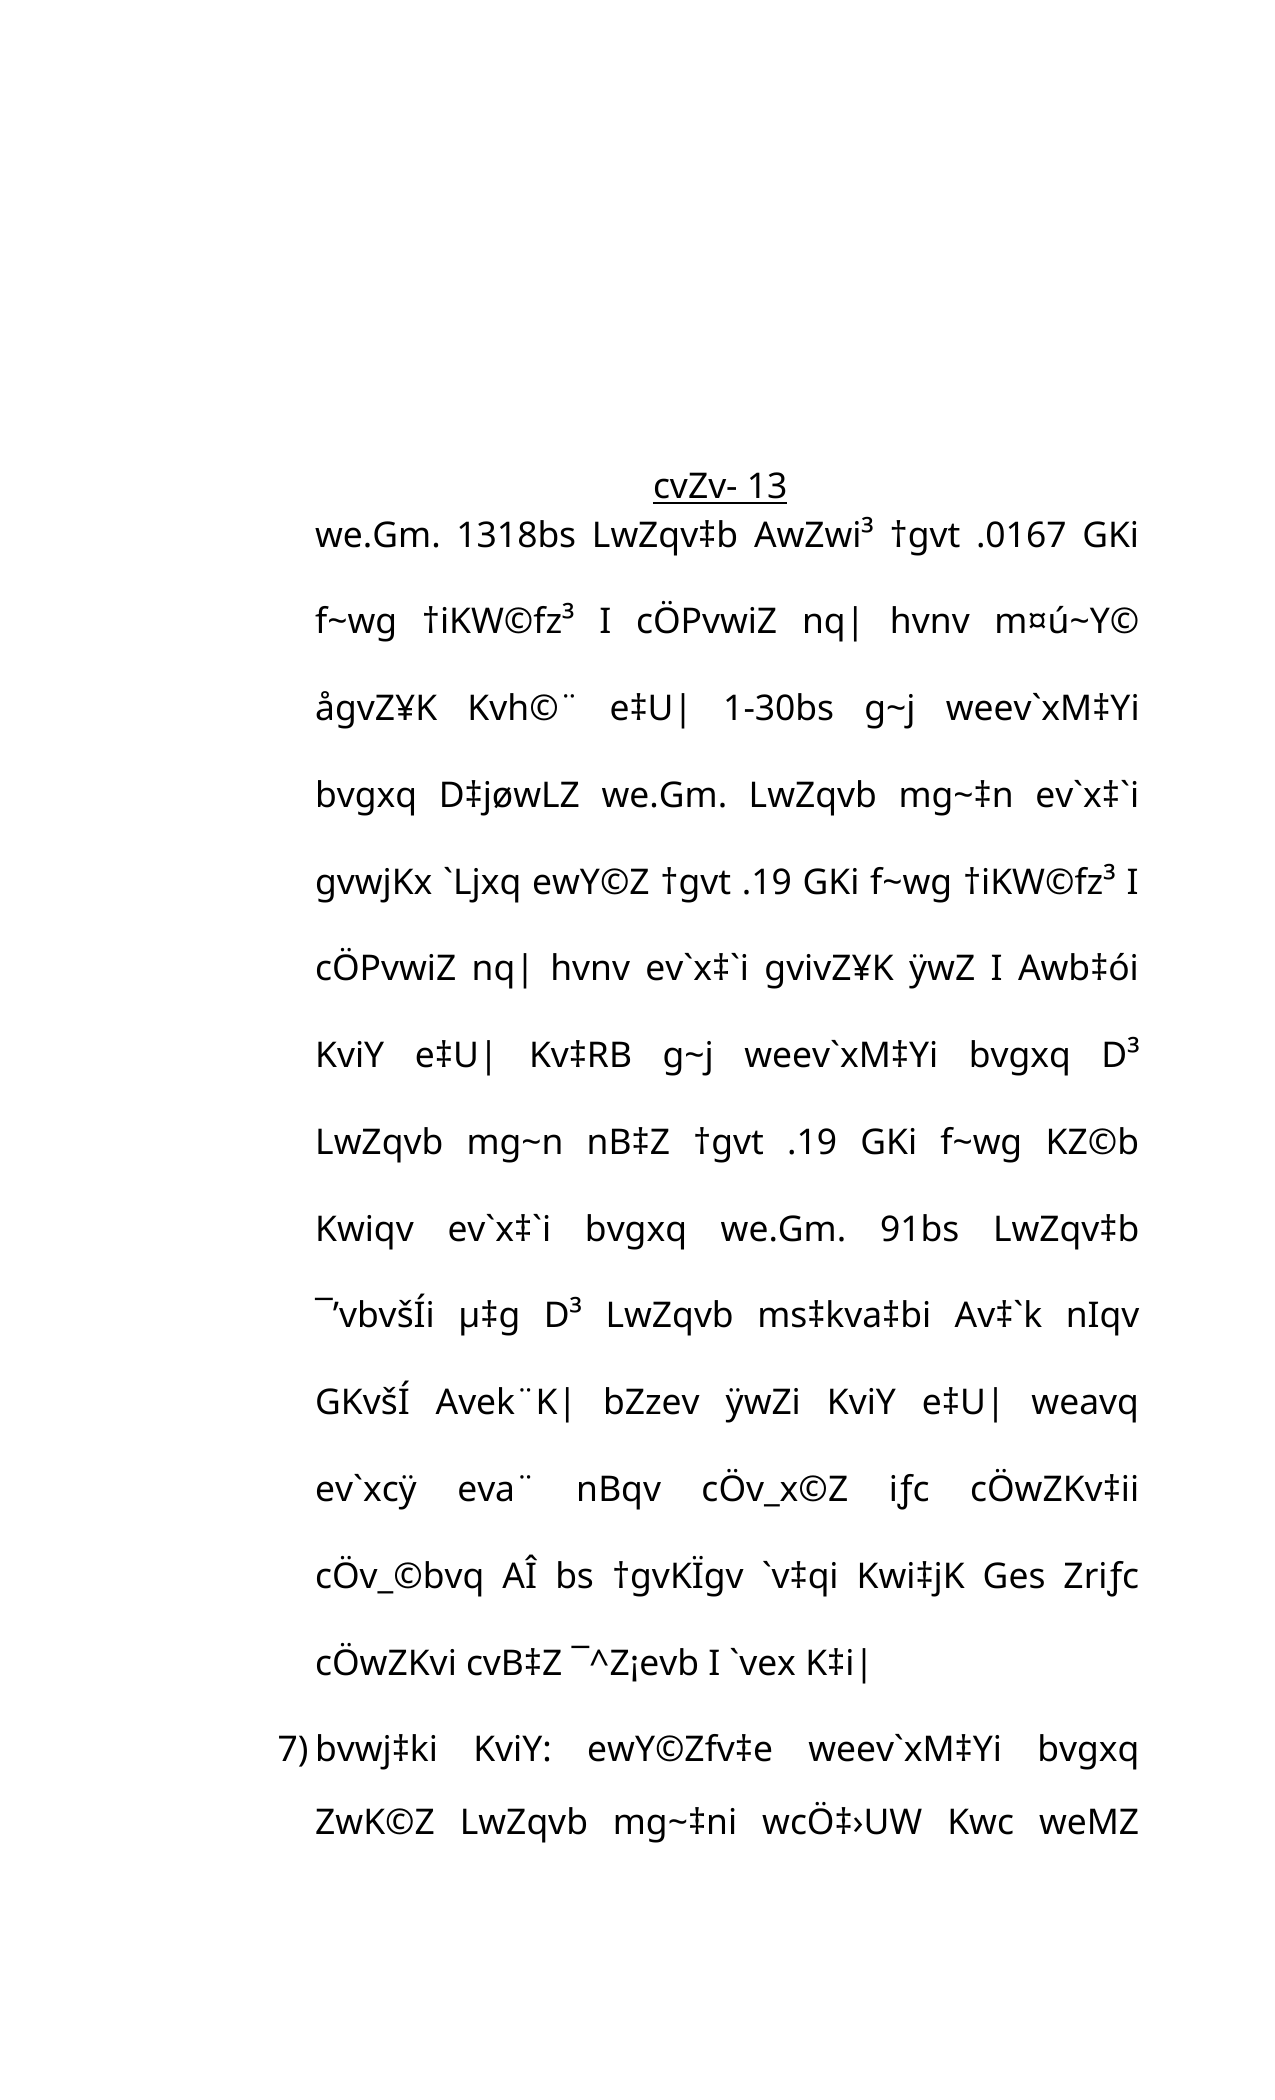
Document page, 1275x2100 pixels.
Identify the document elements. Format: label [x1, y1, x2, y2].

list [277, 1724, 1140, 1844]
list [277, 509, 1140, 1685]
